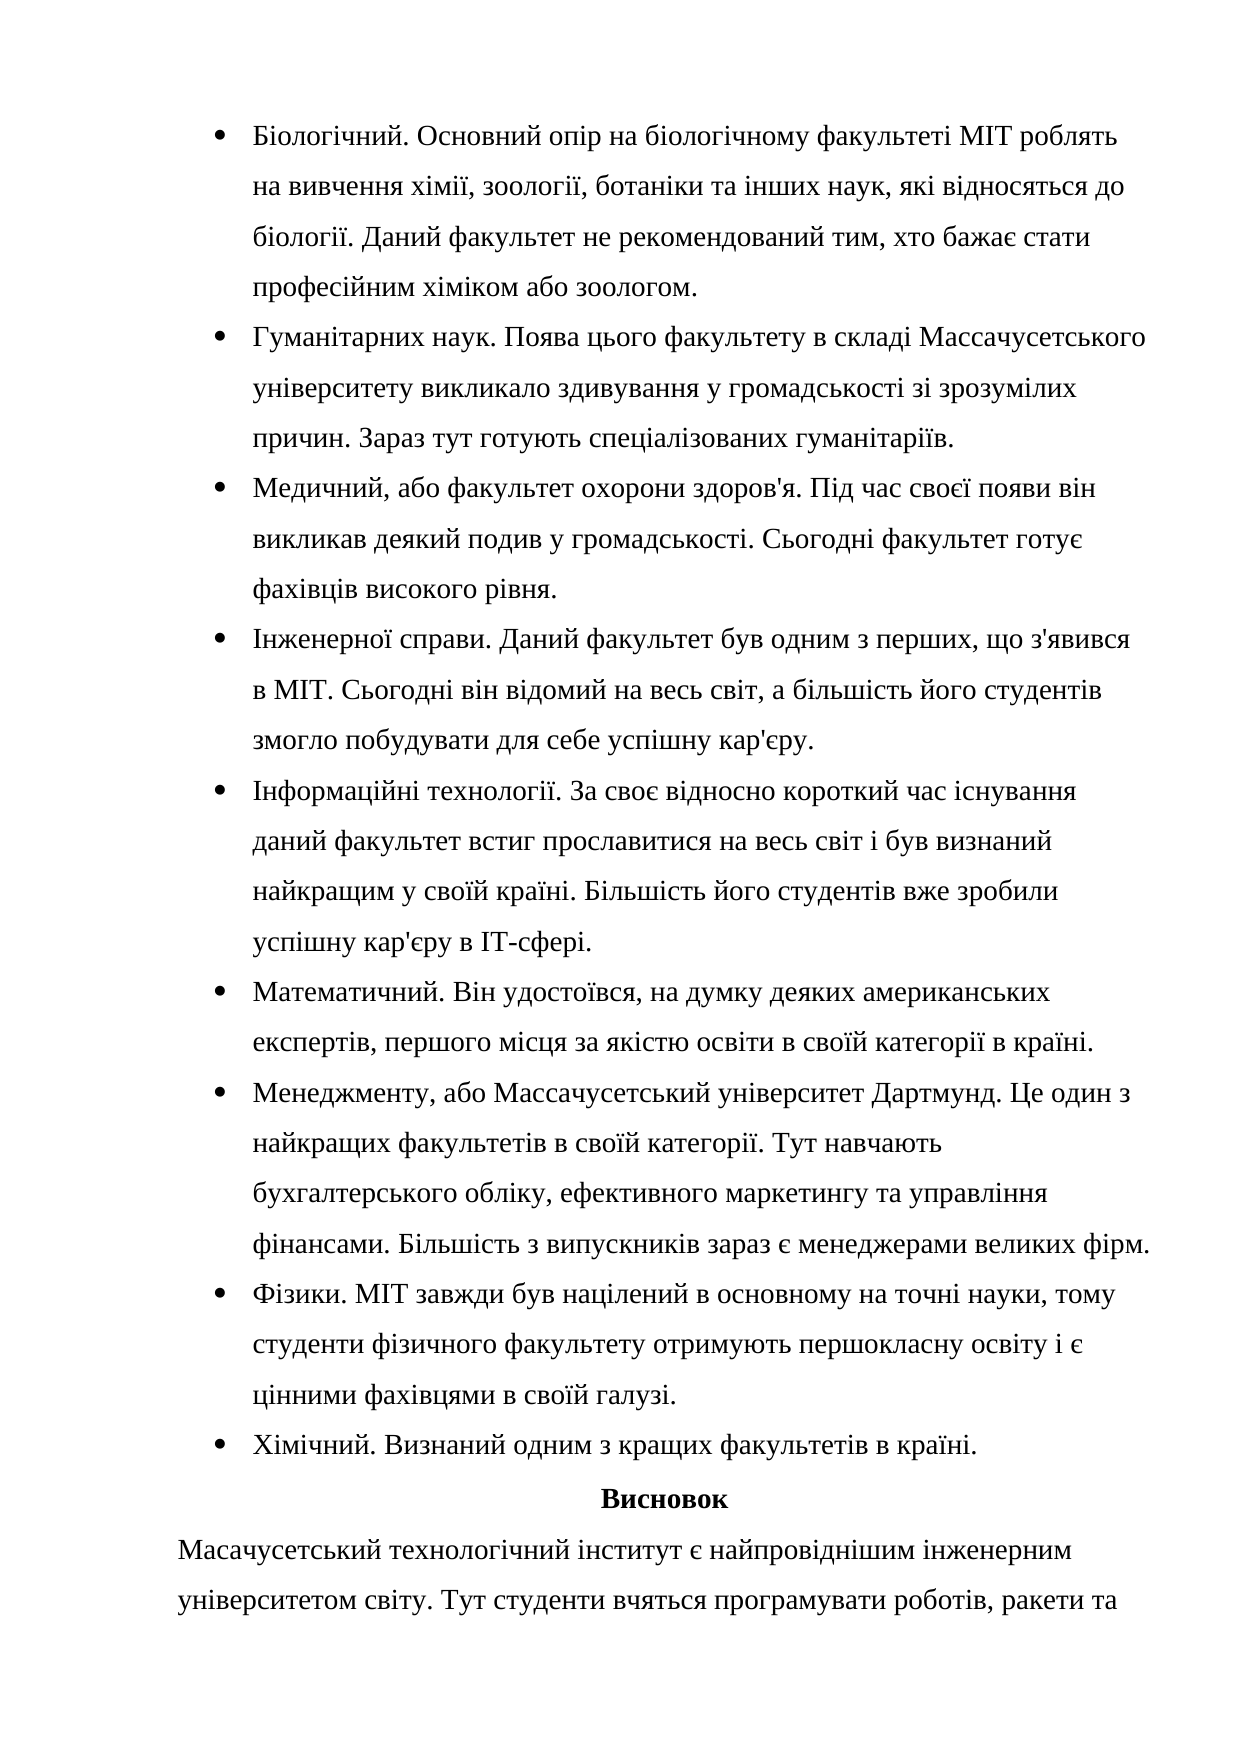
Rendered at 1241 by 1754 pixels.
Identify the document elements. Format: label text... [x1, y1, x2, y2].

list Медичний, або факультет охорони здоров'я. Під час своєї появи він викликав деякий подив у громадськості. Сьогодні факультет готує фахівців високого рівня. [215, 471, 1152, 605]
list Менеджменту, або Массачусетський університет Дартмунд. Це один з найкращих факультетів в своїй категорії. Тут навчають бухгалтерського обліку, ефективного маркетингу та управління фінансами. Більшість з випускників зараз є менеджерами великих фірм. [215, 1075, 1152, 1259]
list Інформаційні технології. За своє відносно короткий час існування даний факультет встиг прославитися на весь світ і був визнаний найкращим у своїй країні. Більшість його студентів вже зробили успішну кар'єру в IT-сфері. [215, 773, 1152, 957]
list Гуманітарних наук. Поява цього факультету в складі Массачусетського університету викликало здивування у громадськості зі зрозумілих причин. Зараз тут готують спеціалізованих гуманітаріїв. [215, 319, 1152, 454]
list Біологічний. Основний опір на біологічному факультеті MIT роблять на вивчення хімії, зоології, ботаніки та інших наук, які відносяться до біології. Даний факультет не рекомендований тим, хто бажає стати професійним хіміком або зоологом. [215, 118, 1152, 303]
list Хімічний. Визнаний одним з кращих факультетів в країні. [215, 1427, 1152, 1461]
list Фізики. MIT завжди був націлений в основному на точні науки, тому студенти фізичного факультету отримують першокласну освіту і є цінними фахівцями в своїй галузі. [215, 1276, 1152, 1410]
list Інженерної справи. Даний факультет був одним з перших, що з'явився в MIT. Сьогодні він відомий на весь світ, а більшість його студентів змогло побудувати для себе успішну кар'єру. [215, 622, 1152, 756]
list Математичний. Він удостоївся, на думку деяких американських експертів, першого місця за якістю освіти в своїй категорії в країні. [215, 974, 1152, 1058]
subtitle Висновок [177, 1482, 1152, 1515]
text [177, 1532, 1152, 1616]
